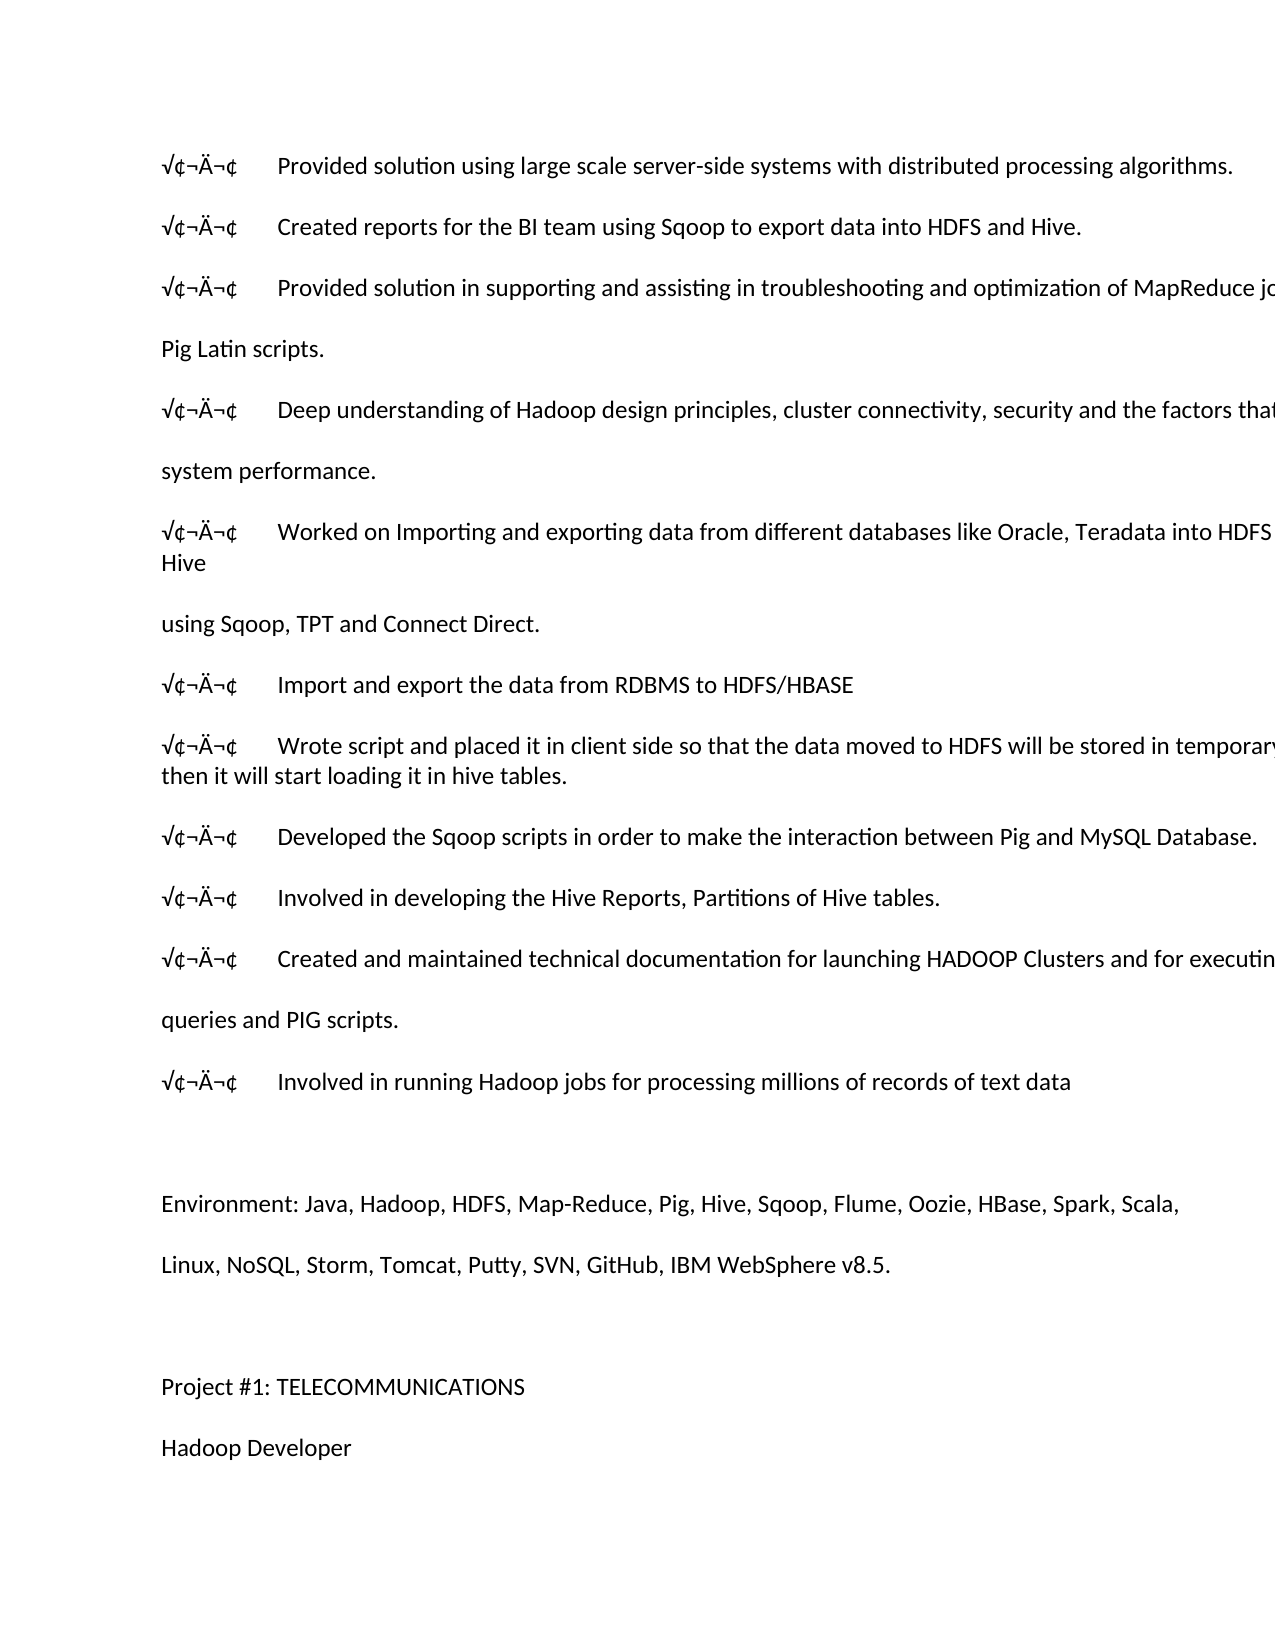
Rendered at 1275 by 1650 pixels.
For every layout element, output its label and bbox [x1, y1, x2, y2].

table_cell [150, 150, 1275, 1493]
